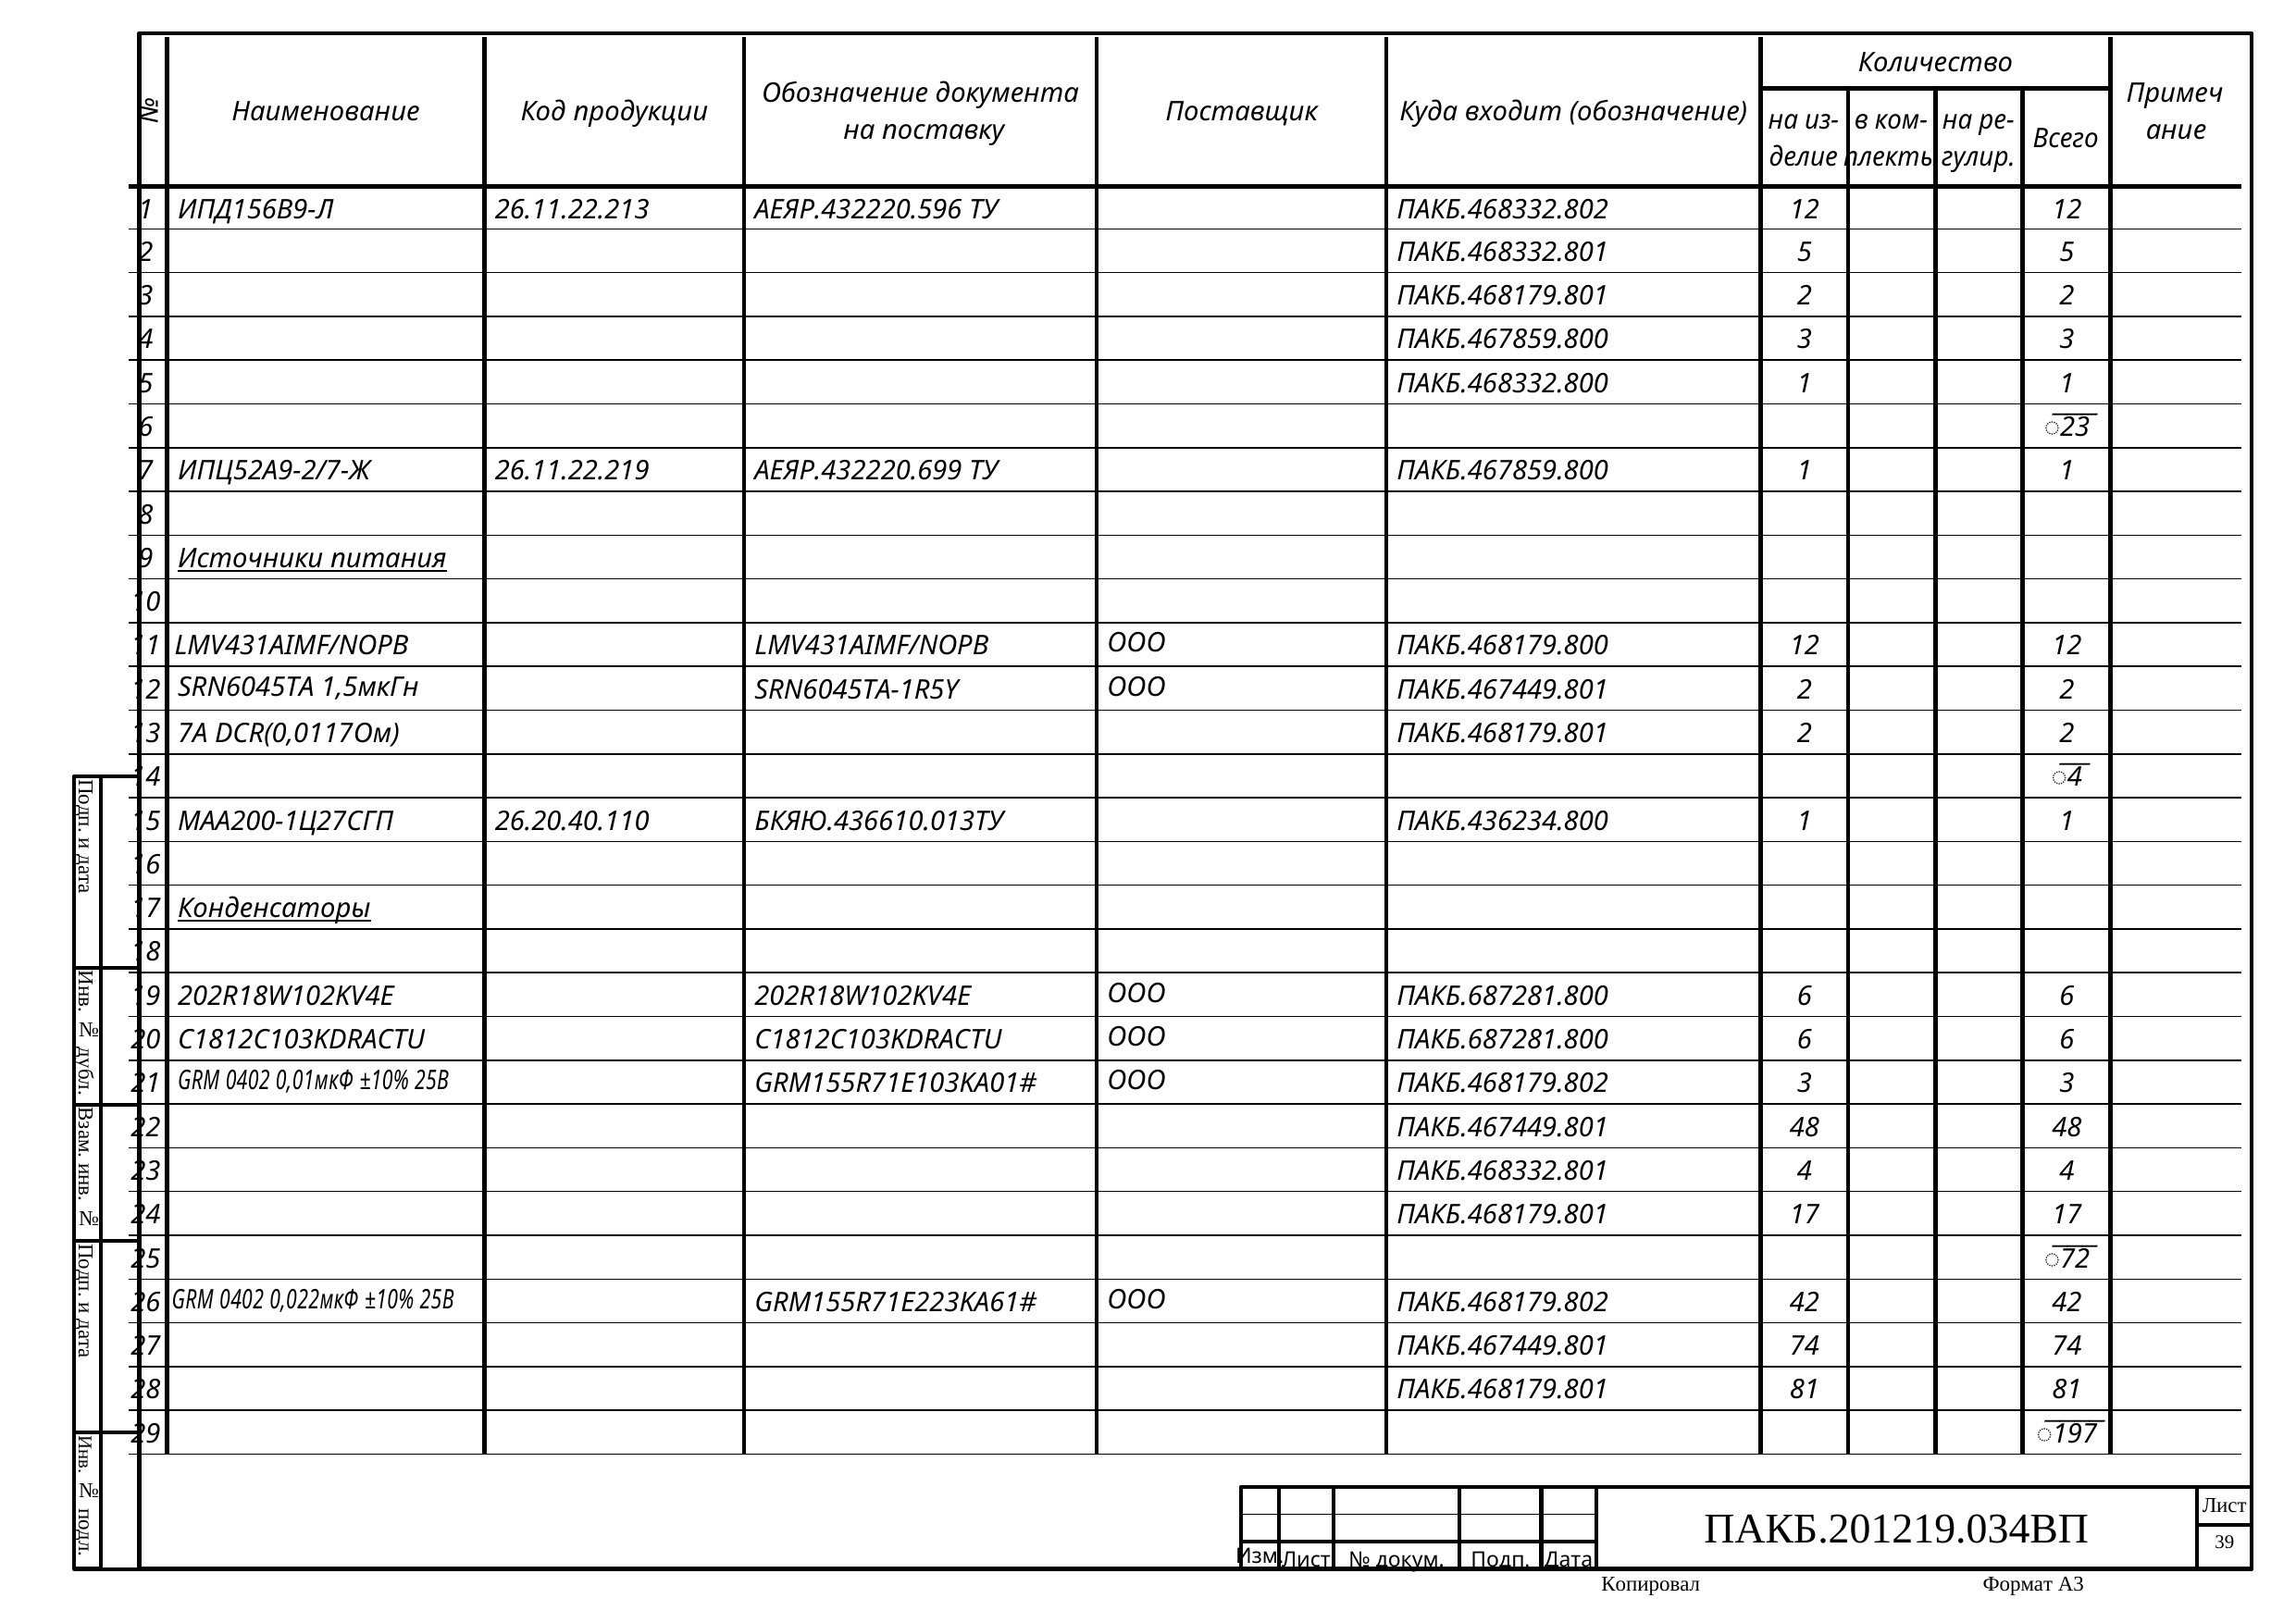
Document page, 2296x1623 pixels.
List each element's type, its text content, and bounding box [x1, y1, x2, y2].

table_cell 3 [2025, 1061, 2108, 1103]
table_cell [1098, 229, 1384, 272]
table_cell [2025, 536, 2108, 578]
table_cell [2113, 1105, 2241, 1146]
table_header Поставщик [1098, 37, 1384, 184]
table_cell [1850, 711, 1933, 753]
table_cell 17 [1763, 1192, 1846, 1234]
table_cell [1938, 189, 2020, 228]
table_cell [1763, 930, 1846, 972]
table_cell [487, 579, 742, 622]
table_cell [487, 1368, 742, 1409]
table_cell ПАКБ.467859.800 [1388, 449, 1758, 490]
table_cell 81 [2025, 1368, 2108, 1409]
table_cell [169, 317, 482, 359]
table_cell [1938, 492, 2020, 534]
table_cell LMV431AIMF/NOPB [746, 624, 1095, 665]
table_cell [487, 1280, 742, 1322]
table_cell [1763, 1411, 1846, 1454]
table_cell [2113, 1061, 2241, 1103]
table_cell ПАКБ.468179.801 [1388, 711, 1758, 753]
table_cell [1850, 1105, 1933, 1146]
table_cell [1098, 1236, 1384, 1278]
table_cell [2113, 973, 2241, 1016]
table_cell 18 [129, 930, 165, 972]
table_cell [1098, 317, 1384, 359]
table_cell [1938, 1411, 2020, 1454]
table_cell C1812C103KDRACTU [746, 1017, 1095, 1059]
table_cell [1098, 1411, 1384, 1454]
table_cell [169, 361, 482, 403]
table_cell Источники питания [169, 536, 482, 578]
table_cell 202R18W102KV4E [169, 973, 482, 1016]
table_cell 23 [129, 1148, 165, 1191]
table_cell 26 [129, 1280, 165, 1322]
table_cell [1938, 842, 2020, 885]
table_cell [1388, 1236, 1758, 1278]
table_cell [1938, 361, 2020, 403]
table_cell [1388, 842, 1758, 885]
table_cell GRM 0402 0,01мкФ ±10% 25В X7R [169, 1061, 482, 1103]
table_cell 13 [129, 711, 165, 753]
table_header Наименование [169, 37, 482, 184]
table_cell 2 [2025, 273, 2108, 316]
table_cell 74 [2025, 1323, 2108, 1366]
table_cell [2113, 361, 2241, 403]
table_cell 4 [2025, 1148, 2108, 1191]
table_cell 3 [129, 273, 165, 316]
table_cell [2113, 667, 2241, 710]
table_cell [487, 361, 742, 403]
table_cell ООО "Промпоставка" [1098, 1280, 1384, 1322]
table_cell [487, 536, 742, 578]
table_cell [487, 1411, 742, 1454]
table_cell [2113, 930, 2241, 972]
table_cell [487, 1148, 742, 1191]
table_cell [1098, 886, 1384, 928]
table_cell ПАКБ.468179.802 [1388, 1061, 1758, 1103]
table_cell ПАКБ.468179.801 [1388, 273, 1758, 316]
table_cell [746, 579, 1095, 622]
table_cell 26.11.22.213 [487, 189, 742, 228]
table_cell [2113, 404, 2241, 447]
table_cell [746, 1236, 1095, 1278]
table_cell 17 [129, 886, 165, 928]
table_cell [1850, 1323, 1933, 1366]
table_cell [1763, 492, 1846, 534]
table_cell 3 [1763, 1061, 1846, 1103]
table_cell [487, 1105, 742, 1146]
table_cell [2113, 1323, 2241, 1366]
table_cell 42 [1763, 1280, 1846, 1322]
table_cell [169, 229, 482, 272]
table_cell [2113, 189, 2241, 228]
table_cell 19 [129, 973, 165, 1016]
table_cell Конденсаторы [169, 886, 482, 928]
table_cell [487, 404, 742, 447]
table_cell 26.11.22.219 [487, 449, 742, 490]
table_cell 74 [1763, 1323, 1846, 1366]
table_cell [2113, 492, 2241, 534]
table_cell 5 [129, 361, 165, 403]
table_cell [746, 273, 1095, 316]
table_cell [1098, 361, 1384, 403]
table_cell [1098, 273, 1384, 316]
table_cell [169, 1323, 482, 1366]
table_cell 28 [129, 1368, 165, 1409]
table_cell [487, 273, 742, 316]
table_cell [1938, 1105, 2020, 1146]
table_cell [746, 1192, 1095, 1234]
table_cell [1763, 886, 1846, 928]
table_cell ПАКБ.467859.800 [1388, 317, 1758, 359]
table_cell [169, 1105, 482, 1146]
table_cell 6 [2025, 1017, 2108, 1059]
table_cell [487, 886, 742, 928]
table_cell 81 [1763, 1368, 1846, 1409]
table_cell [2113, 1411, 2241, 1454]
table_cell 24 [129, 1192, 165, 1234]
table_cell 4 [129, 317, 165, 359]
table_cell [2025, 492, 2108, 534]
table_cell 27 [129, 1323, 165, 1366]
table_header Примечание [2113, 37, 2241, 184]
table_cell 7 [129, 449, 165, 490]
table_cell [746, 229, 1095, 272]
table_cell 3 [1763, 317, 1846, 359]
table_cell Всего [2025, 91, 2108, 184]
table_cell [169, 1236, 482, 1278]
table_cell [487, 973, 742, 1016]
table_cell GRM 0402 0,022мкФ ±10% 25В X7R [169, 1280, 482, 1322]
table_cell [1938, 886, 2020, 928]
table_cell [169, 755, 482, 797]
table_cell [1098, 1368, 1384, 1409]
table_cell [169, 579, 482, 622]
table_cell 29 [129, 1411, 165, 1454]
table_cell [1098, 842, 1384, 885]
table_cell [1850, 1061, 1933, 1103]
table_cell 1 [1763, 449, 1846, 490]
table_cell [169, 492, 482, 534]
table_cell [1850, 229, 1933, 272]
table_cell ПАКБ.468179.801 [1388, 1192, 1758, 1234]
table_cell [1098, 1323, 1384, 1366]
table_header Куда входит (обозначение) [1388, 37, 1758, 184]
table_cell [1098, 449, 1384, 490]
table_cell ПАКБ.468332.801 [1388, 229, 1758, 272]
table_cell ООО "Промпоставка" [1098, 667, 1384, 710]
table_header Код продукции [487, 37, 742, 184]
table_cell [746, 492, 1095, 534]
table_cell [1938, 1368, 2020, 1409]
table_cell ПАКБ.687281.800 [1388, 973, 1758, 1016]
table_cell [1388, 930, 1758, 972]
table_cell ПАКБ.467449.801 [1388, 1323, 1758, 1366]
table_cell [1098, 1192, 1384, 1234]
table_cell ИПЦ52А9-2/7-Ж [169, 449, 482, 490]
table_cell [1388, 579, 1758, 622]
table_cell ООО "Промпоставка" [1098, 624, 1384, 665]
table_cell 2 [1763, 711, 1846, 753]
table_cell [1850, 1017, 1933, 1059]
table_cell [1850, 317, 1933, 359]
table_cell [2113, 1192, 2241, 1234]
table_cell 42 [2025, 1280, 2108, 1322]
table_cell ПАКБ.468332.800 [1388, 361, 1758, 403]
table_cell [746, 1105, 1095, 1146]
table_cell [1098, 930, 1384, 972]
table_cell [1388, 404, 1758, 447]
table_cell 3 [2025, 317, 2108, 359]
table_cell [169, 273, 482, 316]
table_cell 1 [1763, 361, 1846, 403]
table_cell [2113, 1148, 2241, 1191]
table_cell [1098, 579, 1384, 622]
table_cell [1850, 536, 1933, 578]
table_cell [2113, 1017, 2241, 1059]
table_cell [2113, 842, 2241, 885]
table_cell 2 [129, 229, 165, 272]
table_cell [169, 930, 482, 972]
table_cell 48 [1763, 1105, 1846, 1146]
table_cell 17 [2025, 1192, 2108, 1234]
table_cell [2025, 930, 2108, 972]
table_cell [1938, 711, 2020, 753]
table_cell [746, 317, 1095, 359]
table_cell [1098, 1105, 1384, 1146]
table_cell [1938, 1017, 2020, 1059]
table_cell ПАКБ.467449.801 [1388, 667, 1758, 710]
table_cell [487, 1236, 742, 1278]
table_cell [2113, 1368, 2241, 1409]
table_cell [1850, 579, 1933, 622]
table_cell [2113, 579, 2241, 622]
table_cell [1850, 361, 1933, 403]
table_cell [1938, 1323, 2020, 1366]
table_header Количество [1763, 37, 2108, 86]
table_cell [746, 404, 1095, 447]
table_cell 12 [1763, 624, 1846, 665]
table_cell 12 [129, 667, 165, 710]
table_cell [487, 317, 742, 359]
table_cell [746, 886, 1095, 928]
table_cell ̅4̅ [2025, 755, 2108, 797]
table_cell 10 [129, 579, 165, 622]
table_cell [1938, 449, 2020, 490]
table_cell 25 [129, 1236, 165, 1278]
table_cell ПАКБ.468179.800 [1388, 624, 1758, 665]
table_cell 6 [1763, 1017, 1846, 1059]
table_cell 16 [129, 842, 165, 885]
table_cell БКЯЮ.436610.013ТУ [746, 799, 1095, 840]
table_cell [169, 404, 482, 447]
table_cell [746, 536, 1095, 578]
table_cell SRN6045TA 1,5мкГн ±30% [169, 667, 482, 710]
table_cell 4 [1763, 1148, 1846, 1191]
table_cell [1850, 1280, 1933, 1322]
table_cell [1850, 930, 1933, 972]
table_cell [1850, 973, 1933, 1016]
table_cell [1850, 273, 1933, 316]
table_cell [169, 1411, 482, 1454]
table_cell 9 [129, 536, 165, 578]
table_cell [1938, 624, 2020, 665]
table_header Обозначение документа на поставку [746, 37, 1095, 184]
table_cell АЕЯР.432220.699 ТУ [746, 449, 1095, 490]
table_cell [1763, 842, 1846, 885]
table_cell [1388, 536, 1758, 578]
table_cell C1812C103KDRACTU [169, 1017, 482, 1059]
table_cell [1938, 536, 2020, 578]
table_cell на из- делие [1763, 91, 1846, 184]
table_cell [487, 492, 742, 534]
table_cell [1850, 189, 1933, 228]
table_cell [487, 624, 742, 665]
table_cell 5 [2025, 229, 2108, 272]
table_cell 202R18W102KV4E [746, 973, 1095, 1016]
table_cell LMV431AIMF/NOPB [169, 624, 482, 665]
table_cell [746, 842, 1095, 885]
table_cell [746, 755, 1095, 797]
table_cell [1938, 1280, 2020, 1322]
table_cell [1763, 579, 1846, 622]
table_cell [746, 1411, 1095, 1454]
table_cell [1098, 492, 1384, 534]
table_cell [487, 930, 742, 972]
table_cell ООО "Промпоставка" [1098, 973, 1384, 1016]
table_cell [1938, 799, 2020, 840]
table_cell [487, 229, 742, 272]
table_cell [487, 711, 742, 753]
table_cell [746, 1323, 1095, 1366]
table_cell [487, 755, 742, 797]
table_cell [169, 1192, 482, 1234]
table_cell [2025, 579, 2108, 622]
table_cell [487, 1061, 742, 1103]
table_cell [1938, 404, 2020, 447]
table_cell [487, 667, 742, 710]
table_cell 48 [2025, 1105, 2108, 1146]
table_cell [169, 1368, 482, 1409]
table_cell [1850, 799, 1933, 840]
table_cell 12 [2025, 624, 2108, 665]
table_cell [2113, 1236, 2241, 1278]
table_cell 2 [2025, 667, 2108, 710]
table_cell [1763, 404, 1846, 447]
table_cell 8 [129, 492, 165, 534]
table_cell 20 [129, 1017, 165, 1059]
table_cell [2113, 624, 2241, 665]
table_cell [1388, 1411, 1758, 1454]
table_cell [1850, 1411, 1933, 1454]
table_cell [1098, 755, 1384, 797]
table_cell [1098, 799, 1384, 840]
table_cell 12 [1763, 189, 1846, 228]
table_cell 6 [129, 404, 165, 447]
table_cell [1098, 404, 1384, 447]
table_cell [2113, 536, 2241, 578]
table_cell [169, 1148, 482, 1191]
table_cell ООО "Промпоставка" [1098, 1061, 1384, 1103]
table_cell [1850, 449, 1933, 490]
table_cell [1098, 1148, 1384, 1191]
table_cell SRN6045TA-1R5Y [746, 667, 1095, 710]
table_cell [1938, 755, 2020, 797]
table_cell [746, 1368, 1095, 1409]
table_cell [1938, 973, 2020, 1016]
table_cell [1850, 1192, 1933, 1234]
table_cell [487, 1017, 742, 1059]
table_cell 2 [2025, 711, 2108, 753]
table_cell 2 [1763, 273, 1846, 316]
table_cell [1938, 1061, 2020, 1103]
table_cell [1938, 317, 2020, 359]
table_cell [1850, 404, 1933, 447]
table_cell 1 [2025, 799, 2108, 840]
table_cell [1388, 886, 1758, 928]
table_cell [1850, 624, 1933, 665]
table_cell [169, 842, 482, 885]
table_cell [1098, 711, 1384, 753]
table_cell [1938, 579, 2020, 622]
table_cell 2 [1763, 667, 1846, 710]
table_cell [1850, 667, 1933, 710]
table_cell 6 [1763, 973, 1846, 1016]
table_cell [1938, 1192, 2020, 1234]
table_cell [2113, 317, 2241, 359]
table_cell 1 [2025, 361, 2108, 403]
table_cell 1 [129, 189, 165, 228]
table_cell [746, 711, 1095, 753]
table_cell [1938, 273, 2020, 316]
table_cell ПАКБ.468179.802 [1388, 1280, 1758, 1322]
table_cell 12 [2025, 189, 2108, 228]
table_cell [487, 1323, 742, 1366]
table_cell [1763, 1236, 1846, 1278]
table_cell ПАКБ.468332.801 [1388, 1148, 1758, 1191]
table_cell 7A DCR(0,0117Ом) [169, 711, 482, 753]
table_cell [2113, 711, 2241, 753]
table_cell [1850, 755, 1933, 797]
table_cell ̅2̅3̅ [2025, 404, 2108, 447]
table_cell АЕЯР.432220.596 ТУ [746, 189, 1095, 228]
table_cell [1850, 1148, 1933, 1191]
table_cell [2113, 449, 2241, 490]
table_cell [1388, 755, 1758, 797]
table_cell в ком- плекты [1850, 91, 1933, 184]
table_cell [1938, 1236, 2020, 1278]
table_cell [746, 361, 1095, 403]
table_cell 15 [129, 799, 165, 840]
table_cell [1938, 667, 2020, 710]
table_cell ООО "Промпоставка" [1098, 1017, 1384, 1059]
table_cell [1098, 536, 1384, 578]
table_cell [1763, 755, 1846, 797]
table_cell 26.20.40.110 [487, 799, 742, 840]
table_cell 11 [129, 624, 165, 665]
table_cell ПАКБ.468332.802 [1388, 189, 1758, 228]
table_cell [2113, 755, 2241, 797]
table_cell ПАКБ.467449.801 [1388, 1105, 1758, 1146]
table_cell [1938, 1148, 2020, 1191]
table_cell [2025, 886, 2108, 928]
table_cell [1763, 536, 1846, 578]
table_cell GRM155R71E223KA61# [746, 1280, 1095, 1322]
table_cell ̅7̅2̅ [2025, 1236, 2108, 1278]
table_cell 1 [2025, 449, 2108, 490]
table_cell [1850, 842, 1933, 885]
table_cell [1850, 1236, 1933, 1278]
table_cell [2113, 886, 2241, 928]
table_cell ПАКБ.468179.801 [1388, 1368, 1758, 1409]
table_cell на ре- гулир. [1938, 91, 2020, 184]
table_cell [2113, 229, 2241, 272]
table_cell ПАКБ.436234.800 [1388, 799, 1758, 840]
table_cell [2113, 799, 2241, 840]
table_cell [487, 1192, 742, 1234]
table_cell [2113, 1280, 2241, 1322]
table_cell МАА200-1Ц27СГП [169, 799, 482, 840]
table_cell 21 [129, 1061, 165, 1103]
table_cell ПАКБ.687281.800 [1388, 1017, 1758, 1059]
table_cell [746, 930, 1095, 972]
table_cell 6 [2025, 973, 2108, 1016]
table_cell 22 [129, 1105, 165, 1146]
table_cell ̅1̅9̅7̅ [2025, 1411, 2108, 1454]
table_cell [1850, 886, 1933, 928]
table_cell [1938, 930, 2020, 972]
table_cell [487, 842, 742, 885]
table_cell 14 [129, 755, 165, 797]
table_cell [1098, 189, 1384, 228]
table_cell [1388, 492, 1758, 534]
table_cell [1850, 492, 1933, 534]
table_header № строки [129, 37, 165, 184]
table_cell [746, 1148, 1095, 1191]
table_cell 1 [1763, 799, 1846, 840]
table_cell 5 [1763, 229, 1846, 272]
table_cell [2113, 273, 2241, 316]
table_cell [1850, 1368, 1933, 1409]
table_cell GRM155R71E103KA01# [746, 1061, 1095, 1103]
table_cell [2025, 842, 2108, 885]
table_cell ИПД156В9-Л [169, 189, 482, 228]
table_cell [1938, 229, 2020, 272]
